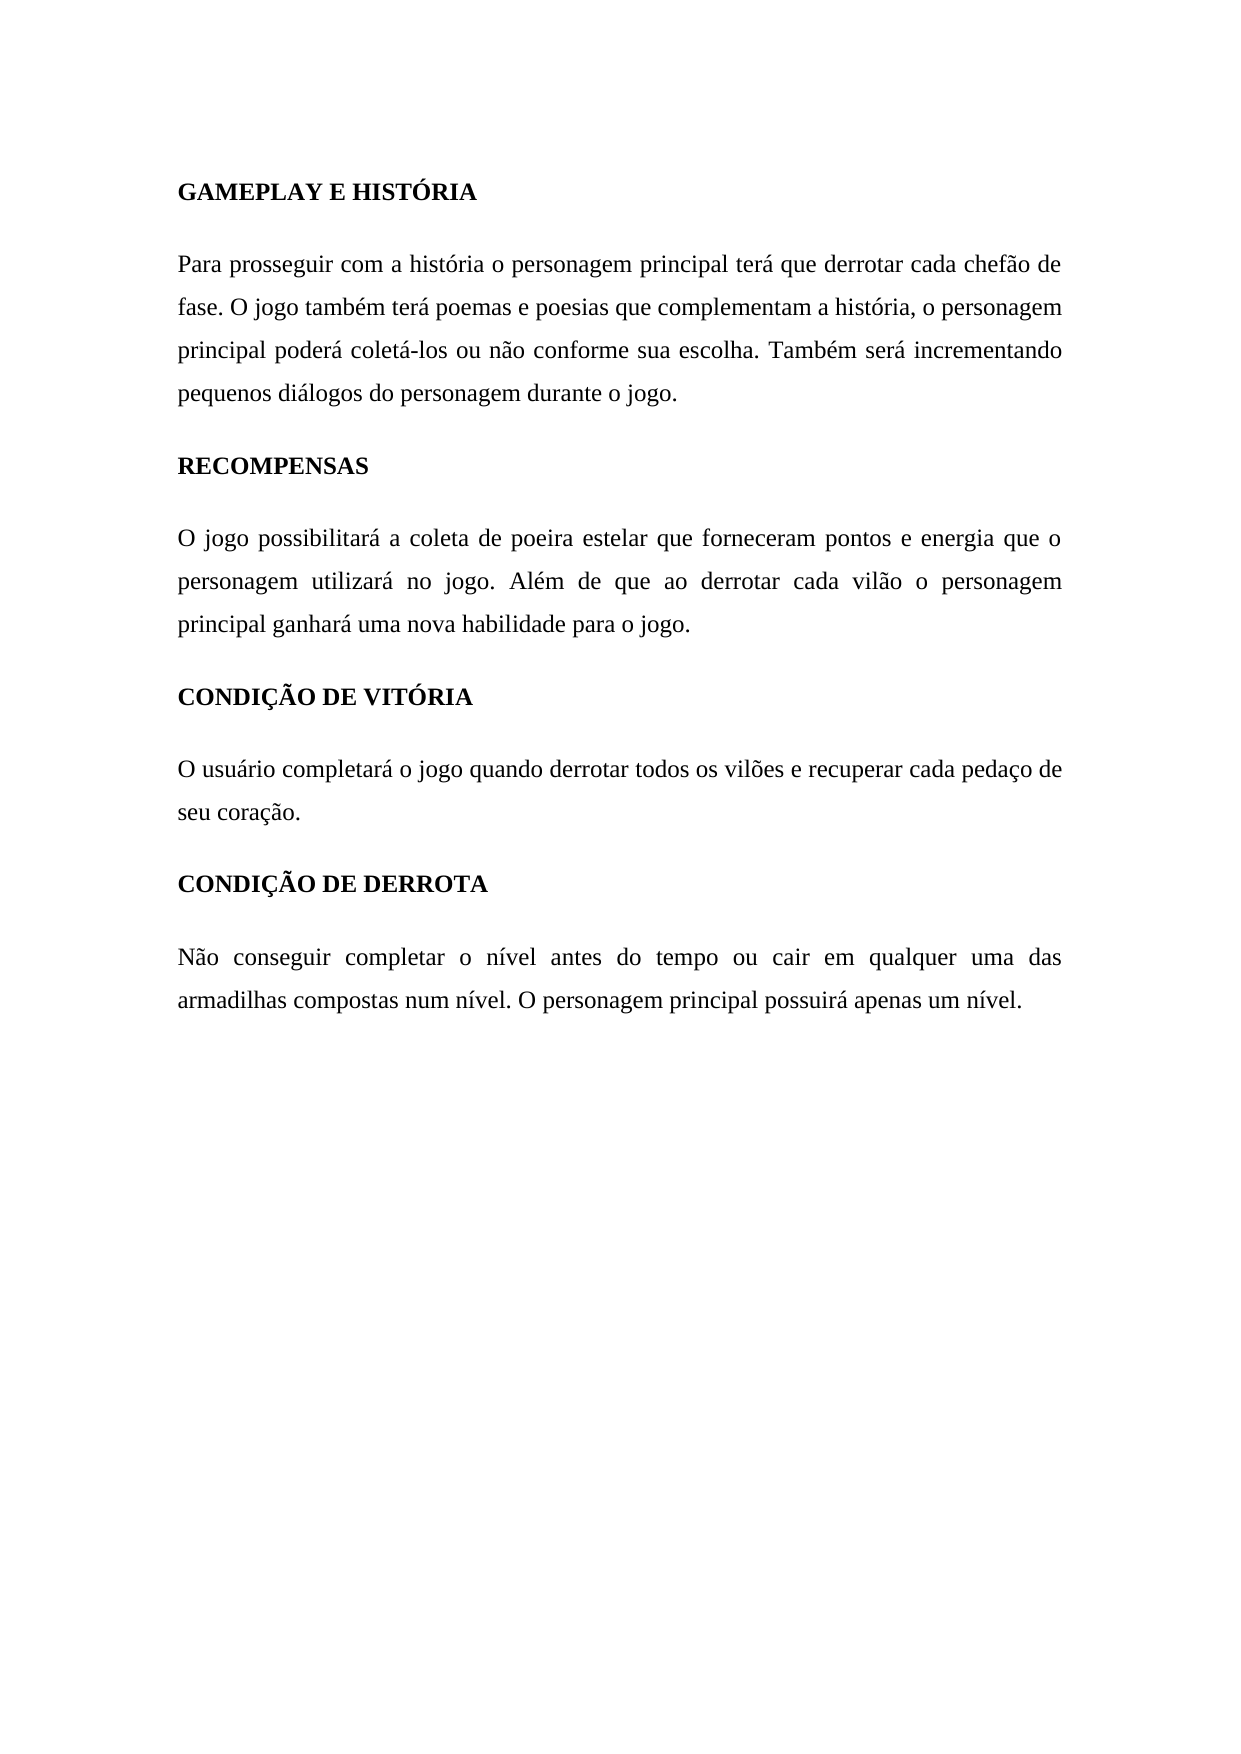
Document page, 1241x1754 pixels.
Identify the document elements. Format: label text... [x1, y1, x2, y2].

text Condição de Derrota [177, 869, 1063, 898]
text O usuário completará o jogo quando derrotar todos os vilões e recuperar cada pedaço de seu coração. [177, 754, 1063, 826]
text O jogo possibilitará a coleta de poeira estelar que forneceram pontos e energia que o personagem utilizará no jogo. Além de que ao derrotar cada vilão o personagem principal ganhará uma nova habilidade para o jogo. [177, 523, 1063, 638]
text Recompensas [177, 451, 1063, 479]
text Condição de Vitória [177, 682, 1063, 710]
text Não conseguir completar o nível antes do tempo ou cair em qualquer uma das armadilhas compostas num nível. O personagem principal possuirá apenas um nível. [177, 942, 1063, 1013]
text Para prosseguir com a história o personagem principal terá que derrotar cada chefão de fase. O jogo também terá poemas e poesias que complementam a história, o personagem principal poderá coletá-los ou não conforme sua escolha. Também será incrementando pequenos diálogos do personagem durante o jogo. [177, 249, 1063, 407]
text Gameplay e História [177, 177, 1063, 206]
